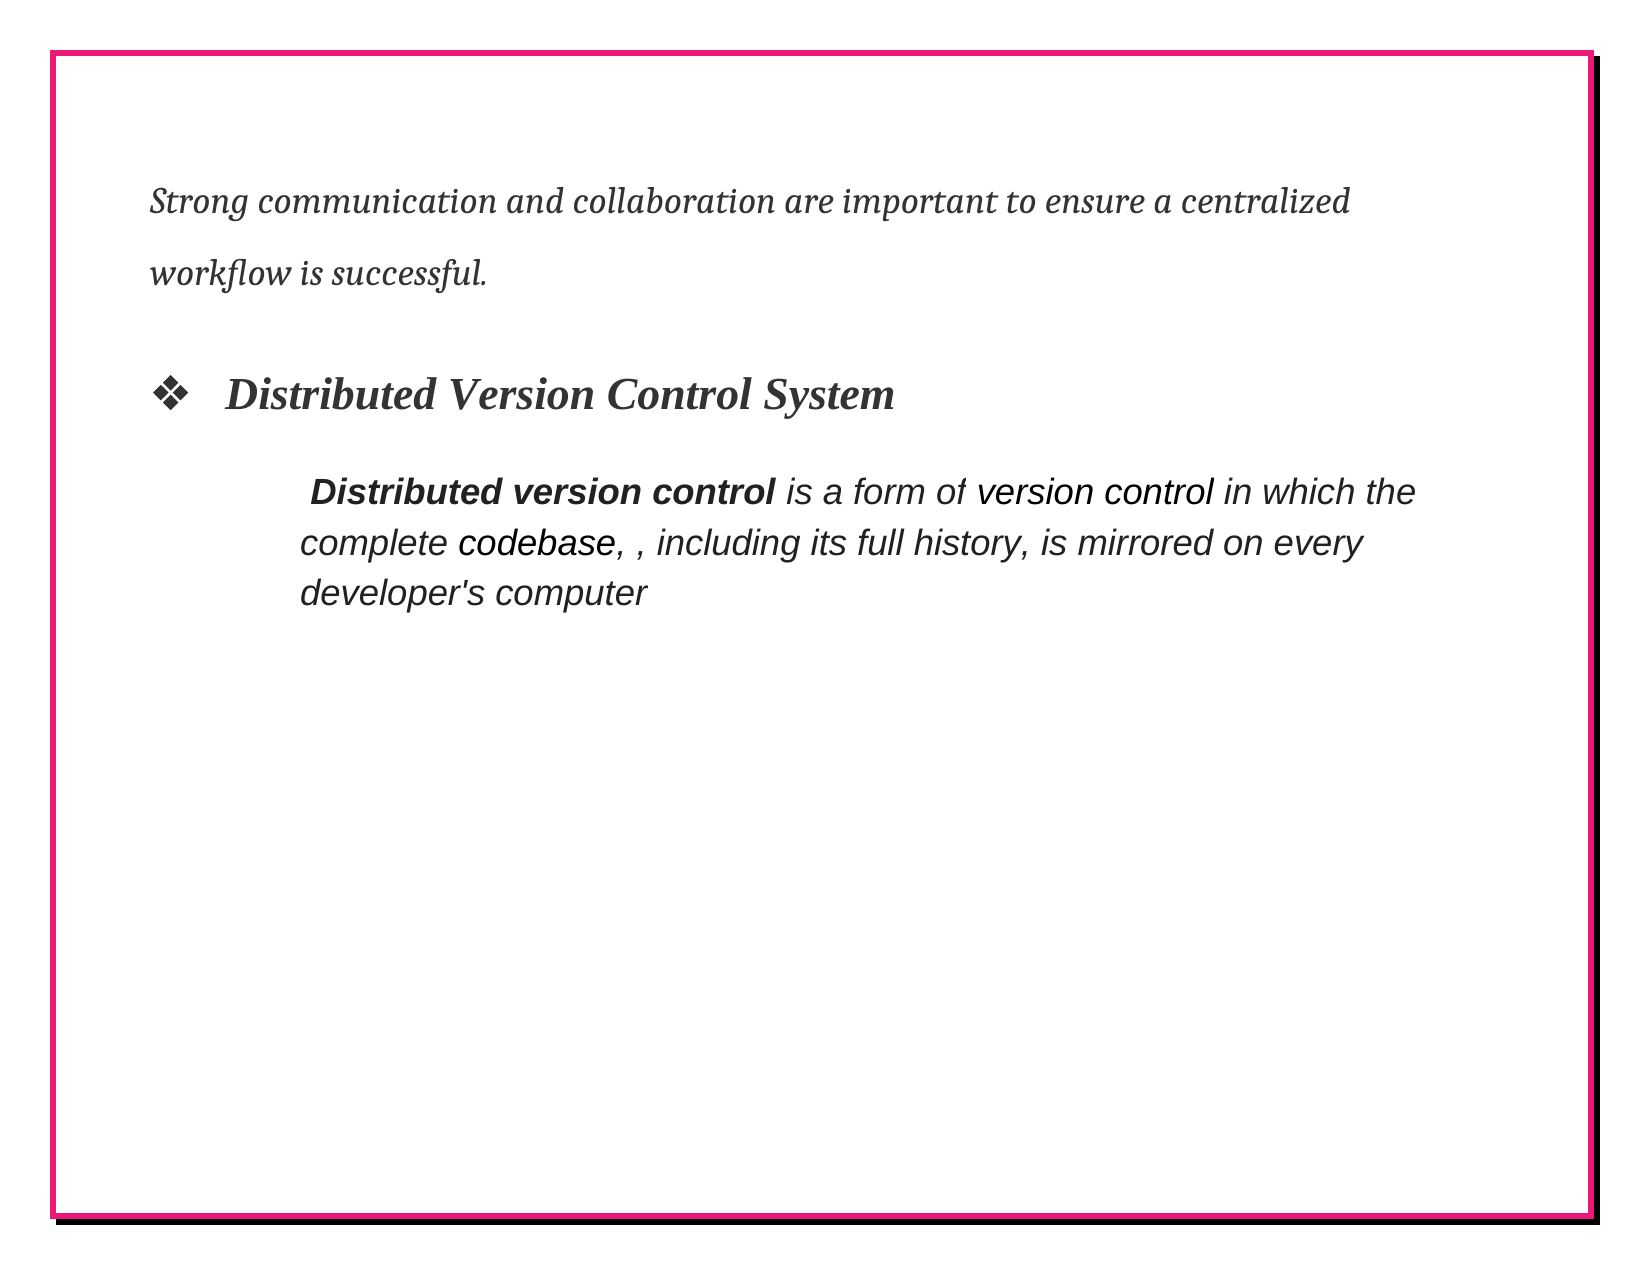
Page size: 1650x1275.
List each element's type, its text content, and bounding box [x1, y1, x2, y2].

list Distributed version control is a form of version control in which the complete codebase, , including its full history, is mirrored on every developer's computer [300, 471, 1456, 613]
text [150, 150, 1456, 295]
list Distributed Version Control System [150, 347, 1456, 419]
